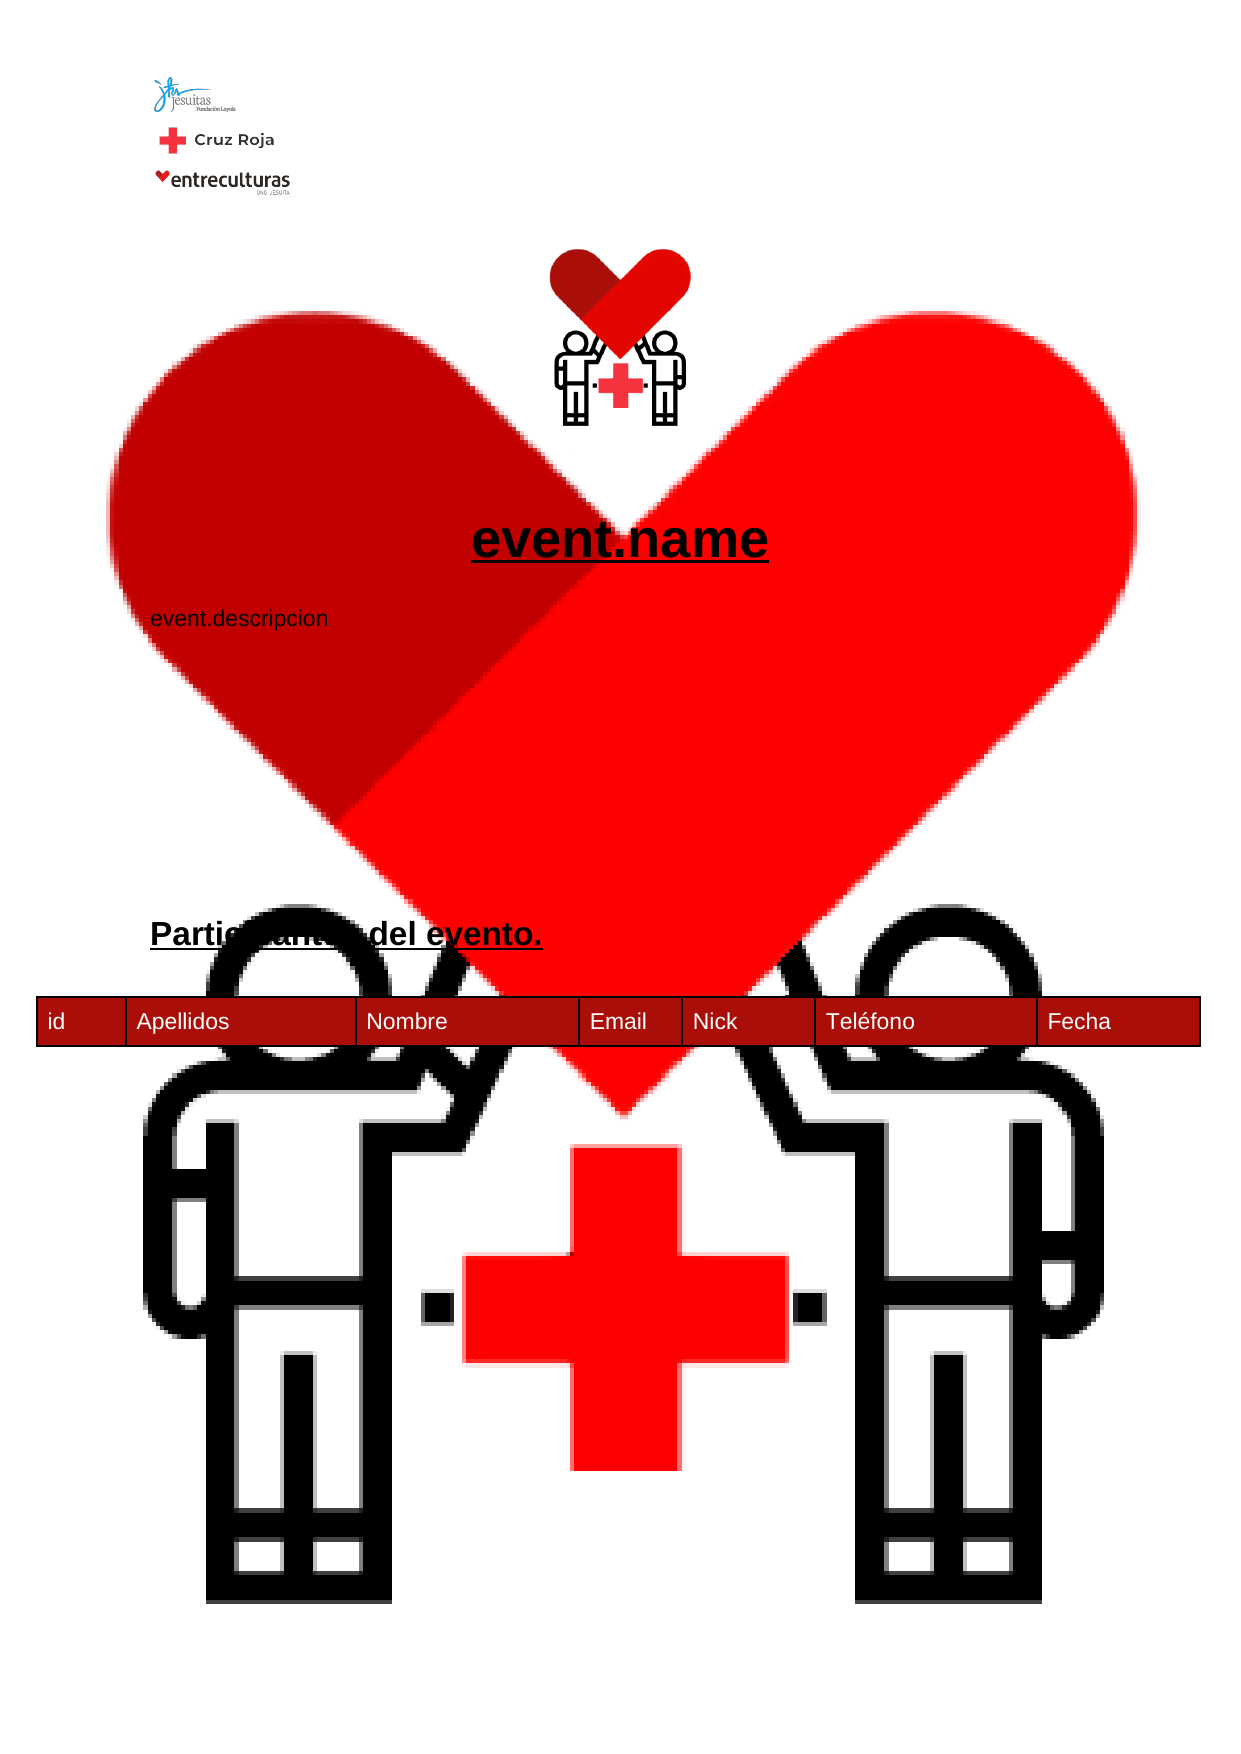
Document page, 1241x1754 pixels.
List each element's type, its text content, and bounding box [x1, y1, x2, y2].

table_header Teléfono [816, 998, 1036, 1045]
title event.name [150, 506, 1090, 568]
picture [0, 165, 1241, 1754]
table_header Nombre [357, 998, 578, 1045]
table_header Email [580, 998, 681, 1045]
table_header Apellidos [127, 998, 355, 1045]
text event.descripcion [150, 605, 1090, 631]
table_header id [38, 998, 125, 1045]
table_header Fecha [1038, 998, 1199, 1045]
table_header Nick [683, 998, 814, 1045]
picture [150, 75, 238, 117]
subtitle Participantes del evento. [150, 914, 1090, 953]
picture [150, 120, 283, 161]
